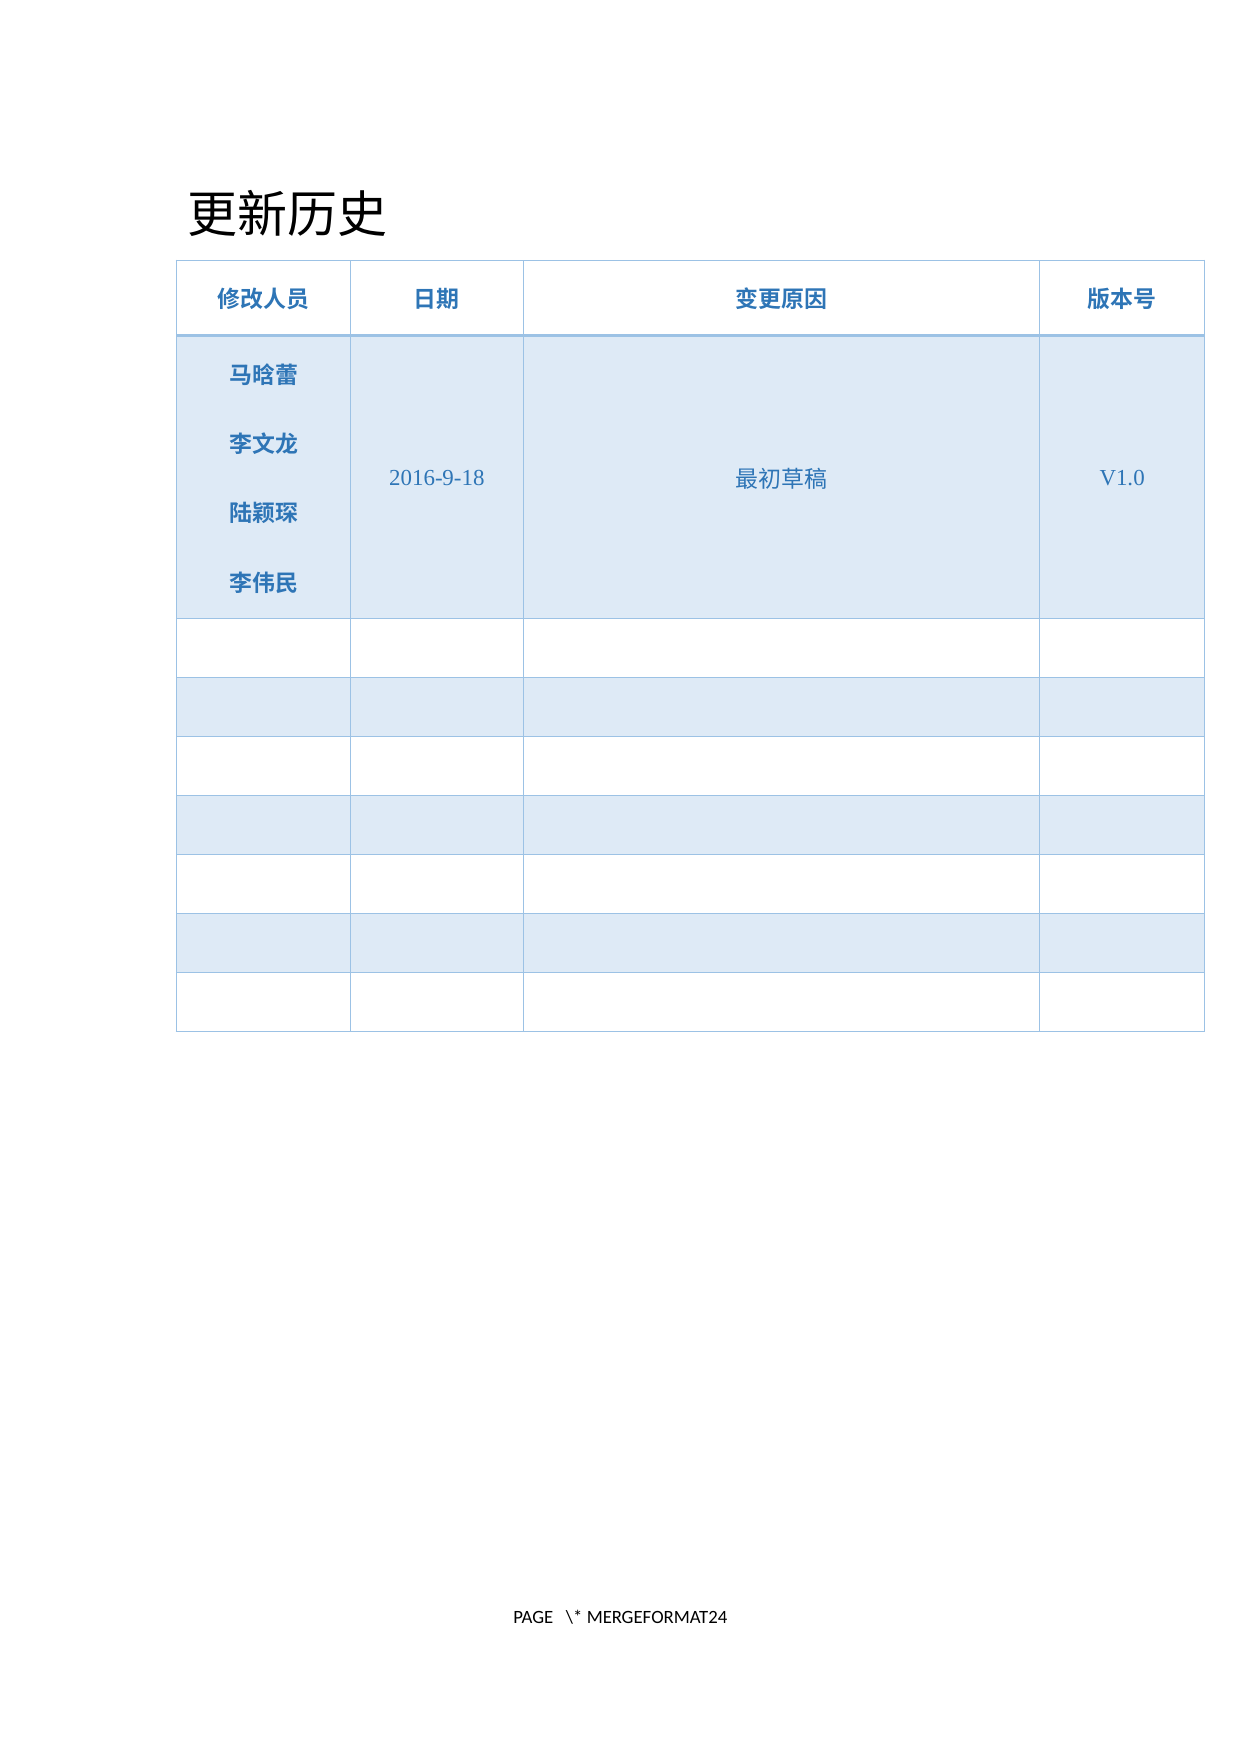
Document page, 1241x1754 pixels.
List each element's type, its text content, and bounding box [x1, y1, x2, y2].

table_cell [524, 796, 1039, 854]
table_cell [524, 855, 1039, 913]
table_cell [177, 855, 350, 913]
table_cell [1040, 855, 1204, 913]
table_cell [177, 973, 350, 1031]
table_cell [1040, 914, 1204, 972]
table_cell [351, 855, 523, 913]
table_header 日期 [351, 261, 523, 334]
text 更新历史 [187, 162, 1053, 259]
table_cell [351, 737, 523, 795]
table_cell 马晗蕾 李文龙 陆颖琛 李伟民 [177, 337, 350, 618]
table_cell 2016-9-18 [351, 337, 523, 618]
table_cell [1040, 796, 1204, 854]
table_cell [351, 796, 523, 854]
table_header 修改人员 [177, 261, 350, 334]
table_header 版本号 [1040, 261, 1204, 334]
table_cell [1040, 619, 1204, 677]
table_cell [177, 737, 350, 795]
table_cell [351, 619, 523, 677]
table_cell [524, 619, 1039, 677]
table_cell [177, 619, 350, 677]
table_cell [1040, 737, 1204, 795]
table_cell [351, 973, 523, 1031]
table_cell [1040, 678, 1204, 736]
table_cell [177, 914, 350, 972]
table_cell [524, 914, 1039, 972]
table_cell [177, 678, 350, 736]
table_cell V1.0 [1040, 337, 1204, 618]
table_cell [524, 678, 1039, 736]
table_header 变更原因 [524, 261, 1039, 334]
table_cell [351, 914, 523, 972]
table_cell [524, 973, 1039, 1031]
table_cell 最初草稿 [524, 337, 1039, 618]
table_cell [351, 678, 523, 736]
table_cell [177, 796, 350, 854]
table_cell [1040, 973, 1204, 1031]
table_cell [524, 737, 1039, 795]
